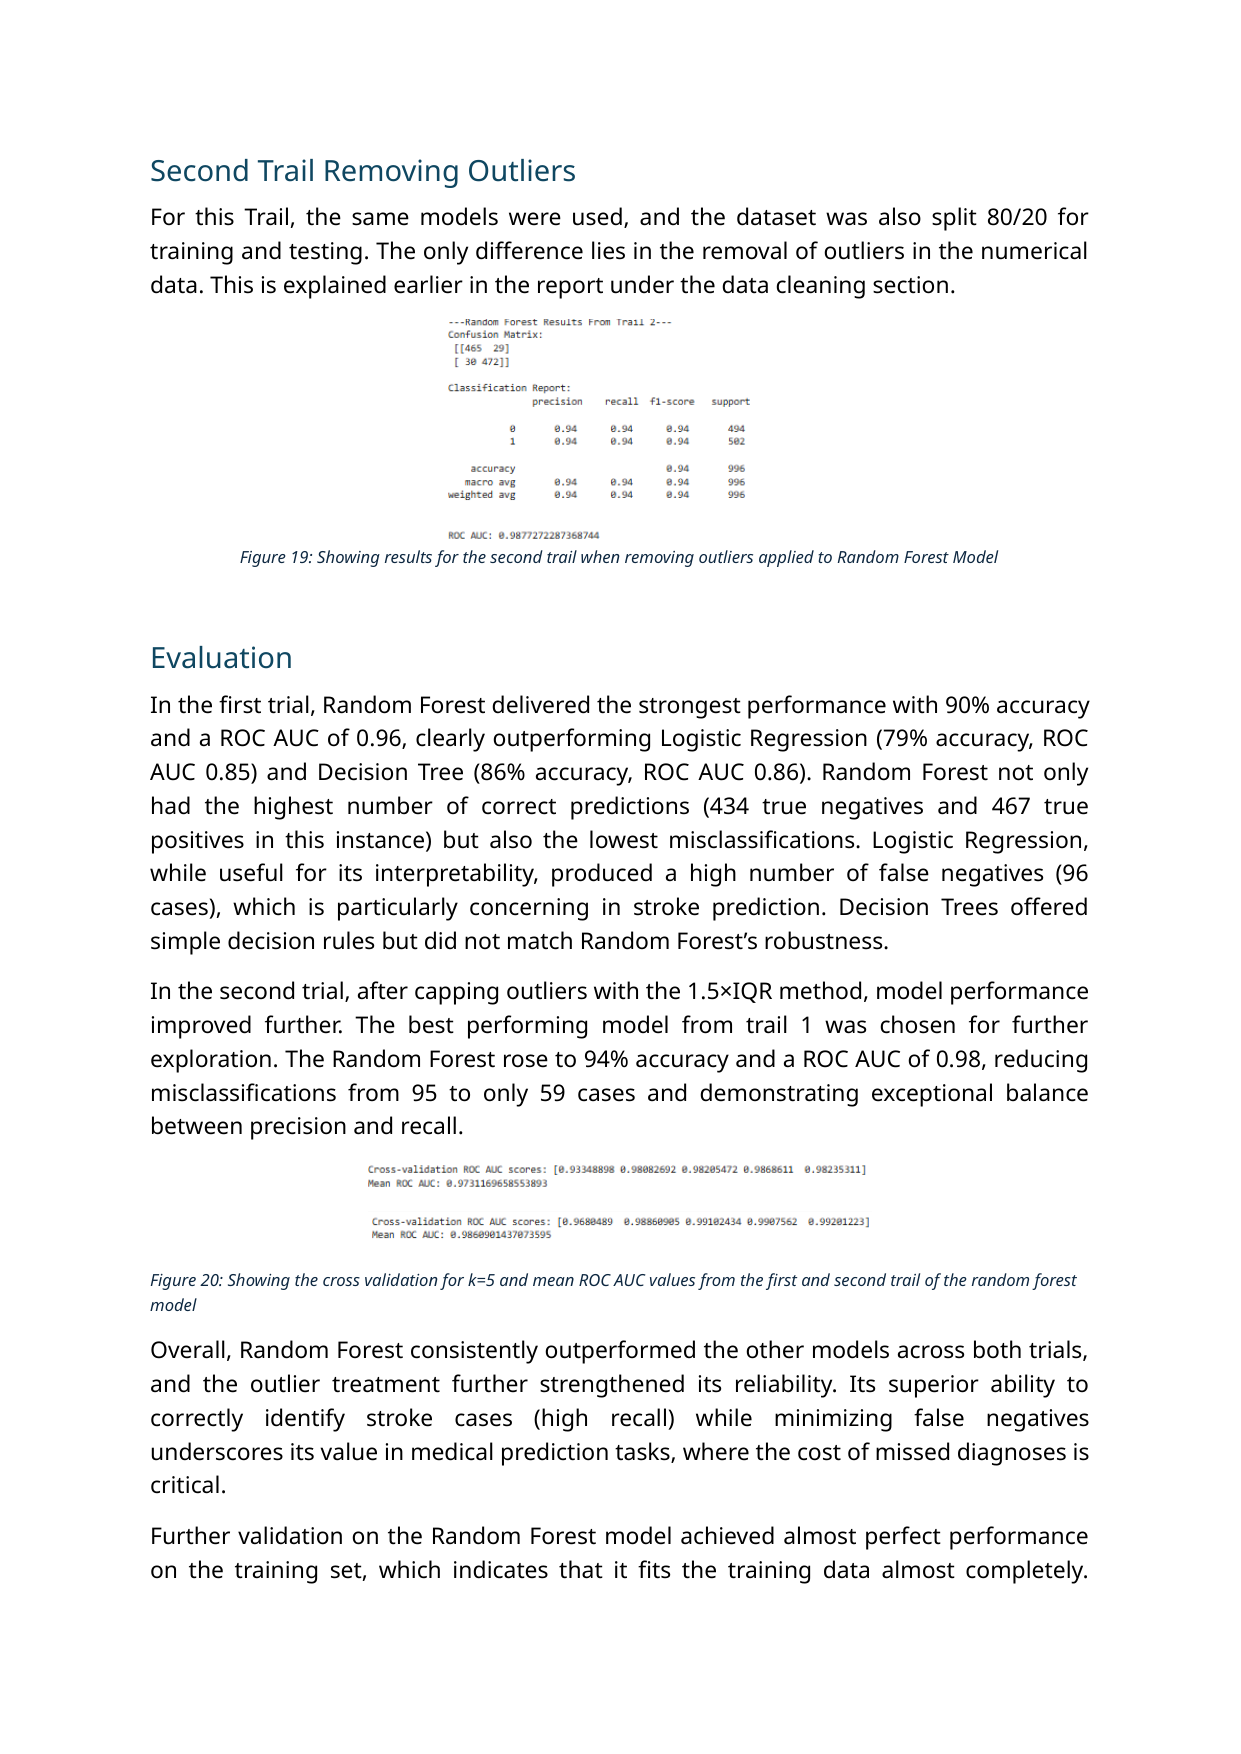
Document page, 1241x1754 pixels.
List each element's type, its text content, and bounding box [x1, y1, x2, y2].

picture [443, 319, 798, 544]
picture [366, 1160, 875, 1190]
text Figure 20: Showing the cross validation for k=5 and mean ROC AUC values from the first and second trail of the random forest model [150, 1269, 1090, 1316]
subtitle Second Trail Removing Outliers [150, 150, 1090, 190]
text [150, 1520, 1090, 1585]
text In the second trial, after capping outliers with the 1.5×IQR method, model performance improved further. The best performing model from trail 1 was chosen for further exploration. The Random Forest rose to 94% accuracy and a ROC AUC of 0.98, reducing misclassifications from 95 to only 59 cases and demonstrating exceptional balance between precision and recall. [150, 975, 1090, 1141]
text Overall, Random Forest consistently outperformed the other models across both trials, and the outlier treatment further strengthened its reliability. Its superior ability to correctly identify stroke cases (high recall) while minimizing false negatives underscores its value in medical prediction tasks, where the cost of missed diagnoses is critical. [150, 1334, 1090, 1501]
picture [368, 1211, 873, 1250]
text In the first trial, Random Forest delivered the strongest performance with 90% accuracy and a ROC AUC of 0.96, clearly outperforming Logistic Regression (79% accuracy, ROC AUC 0.85) and Decision Tree (86% accuracy, ROC AUC 0.86). Random Forest not only had the highest number of correct predictions (434 true negatives and 467 true positives in this instance) but also the lowest misclassifications. Logistic Regression, while useful for its interpretability, produced a high number of false negatives (96 cases), which is particularly concerning in stroke prediction. Decision Trees offered simple decision rules but did not match Random Forest’s robustness. [150, 688, 1090, 956]
subtitle Evaluation [150, 637, 1090, 677]
text For this Trail, the same models were used, and the dataset was also split 80/20 for training and testing. The only difference lies in the removal of outliers in the numerical data. This is explained earlier in the report under the data cleaning section. [150, 201, 1090, 300]
